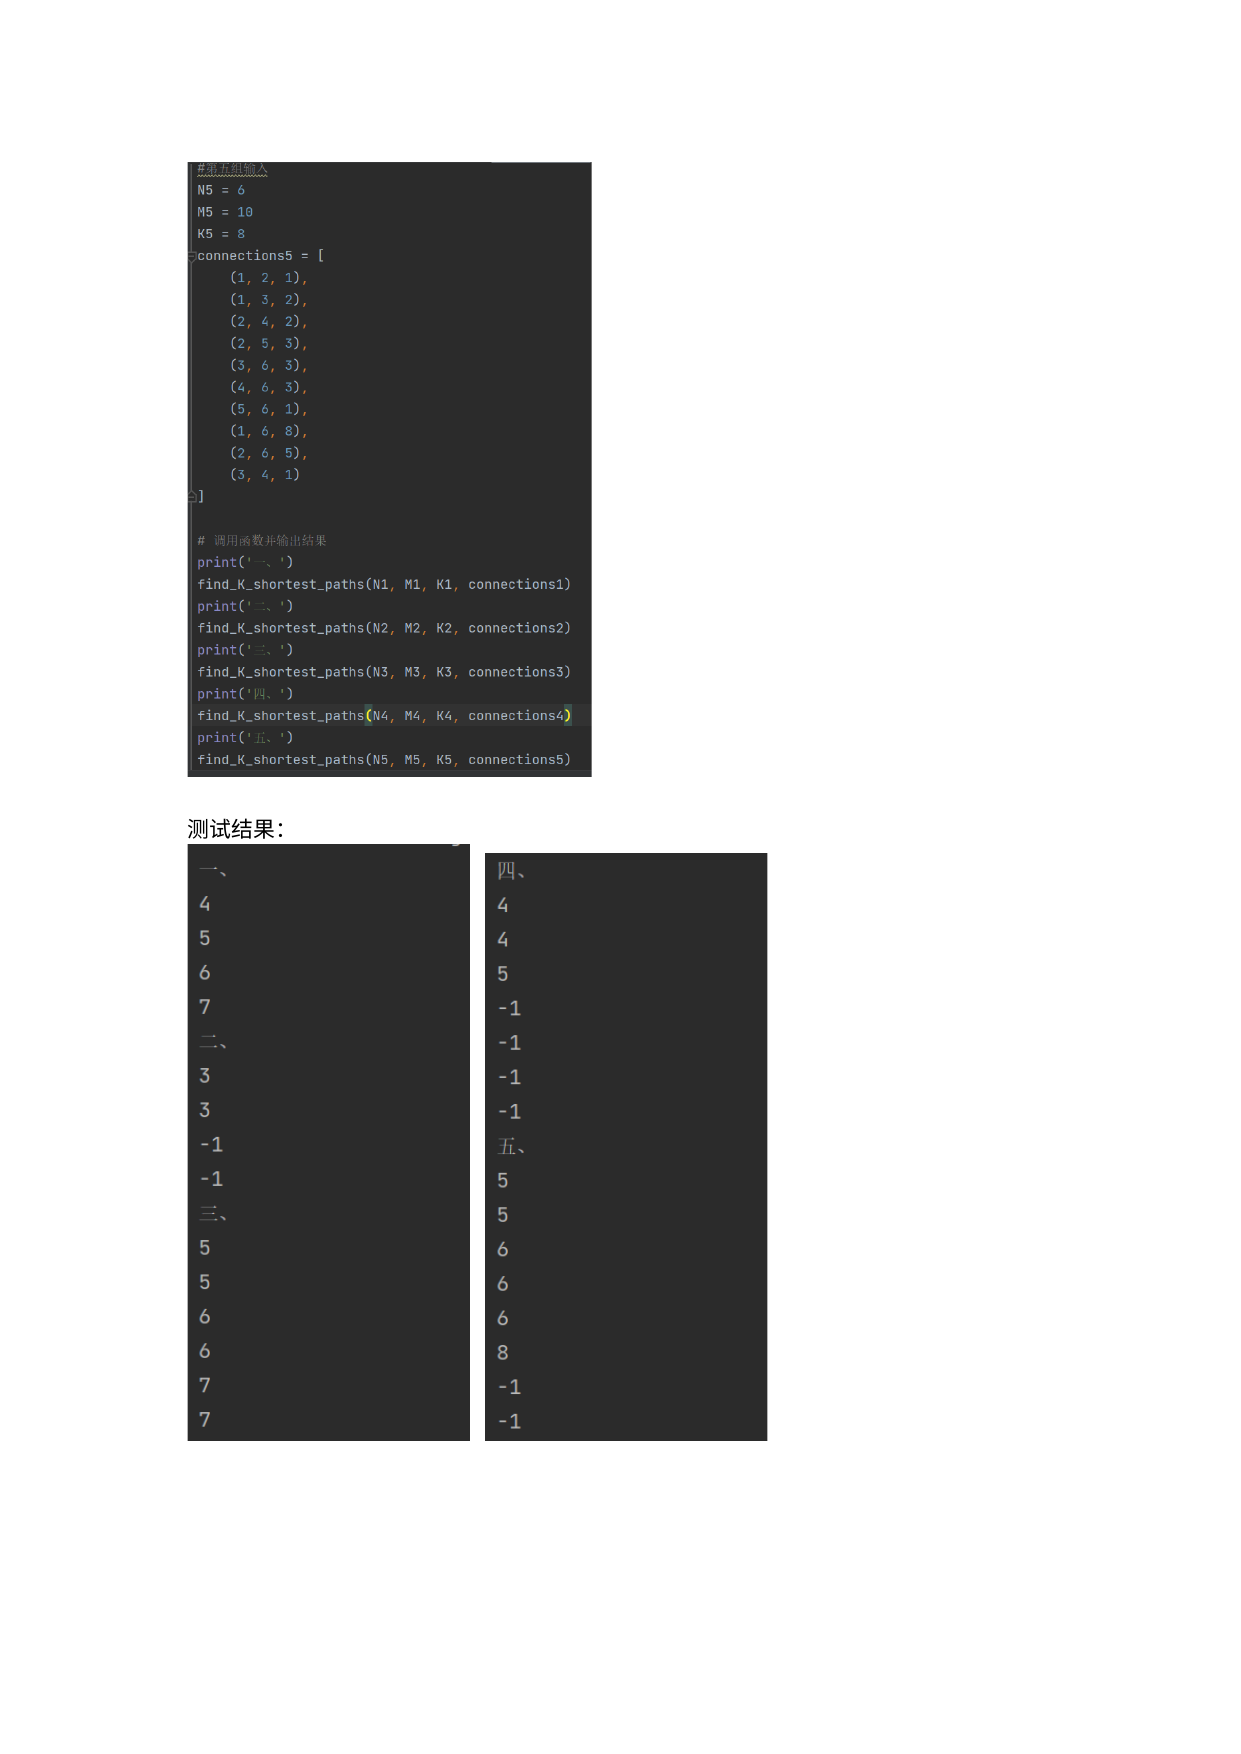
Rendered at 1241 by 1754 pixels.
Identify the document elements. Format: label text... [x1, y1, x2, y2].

picture [187, 844, 470, 1441]
picture [187, 162, 592, 777]
text 测试结果： [187, 812, 1053, 844]
picture [485, 853, 768, 1441]
